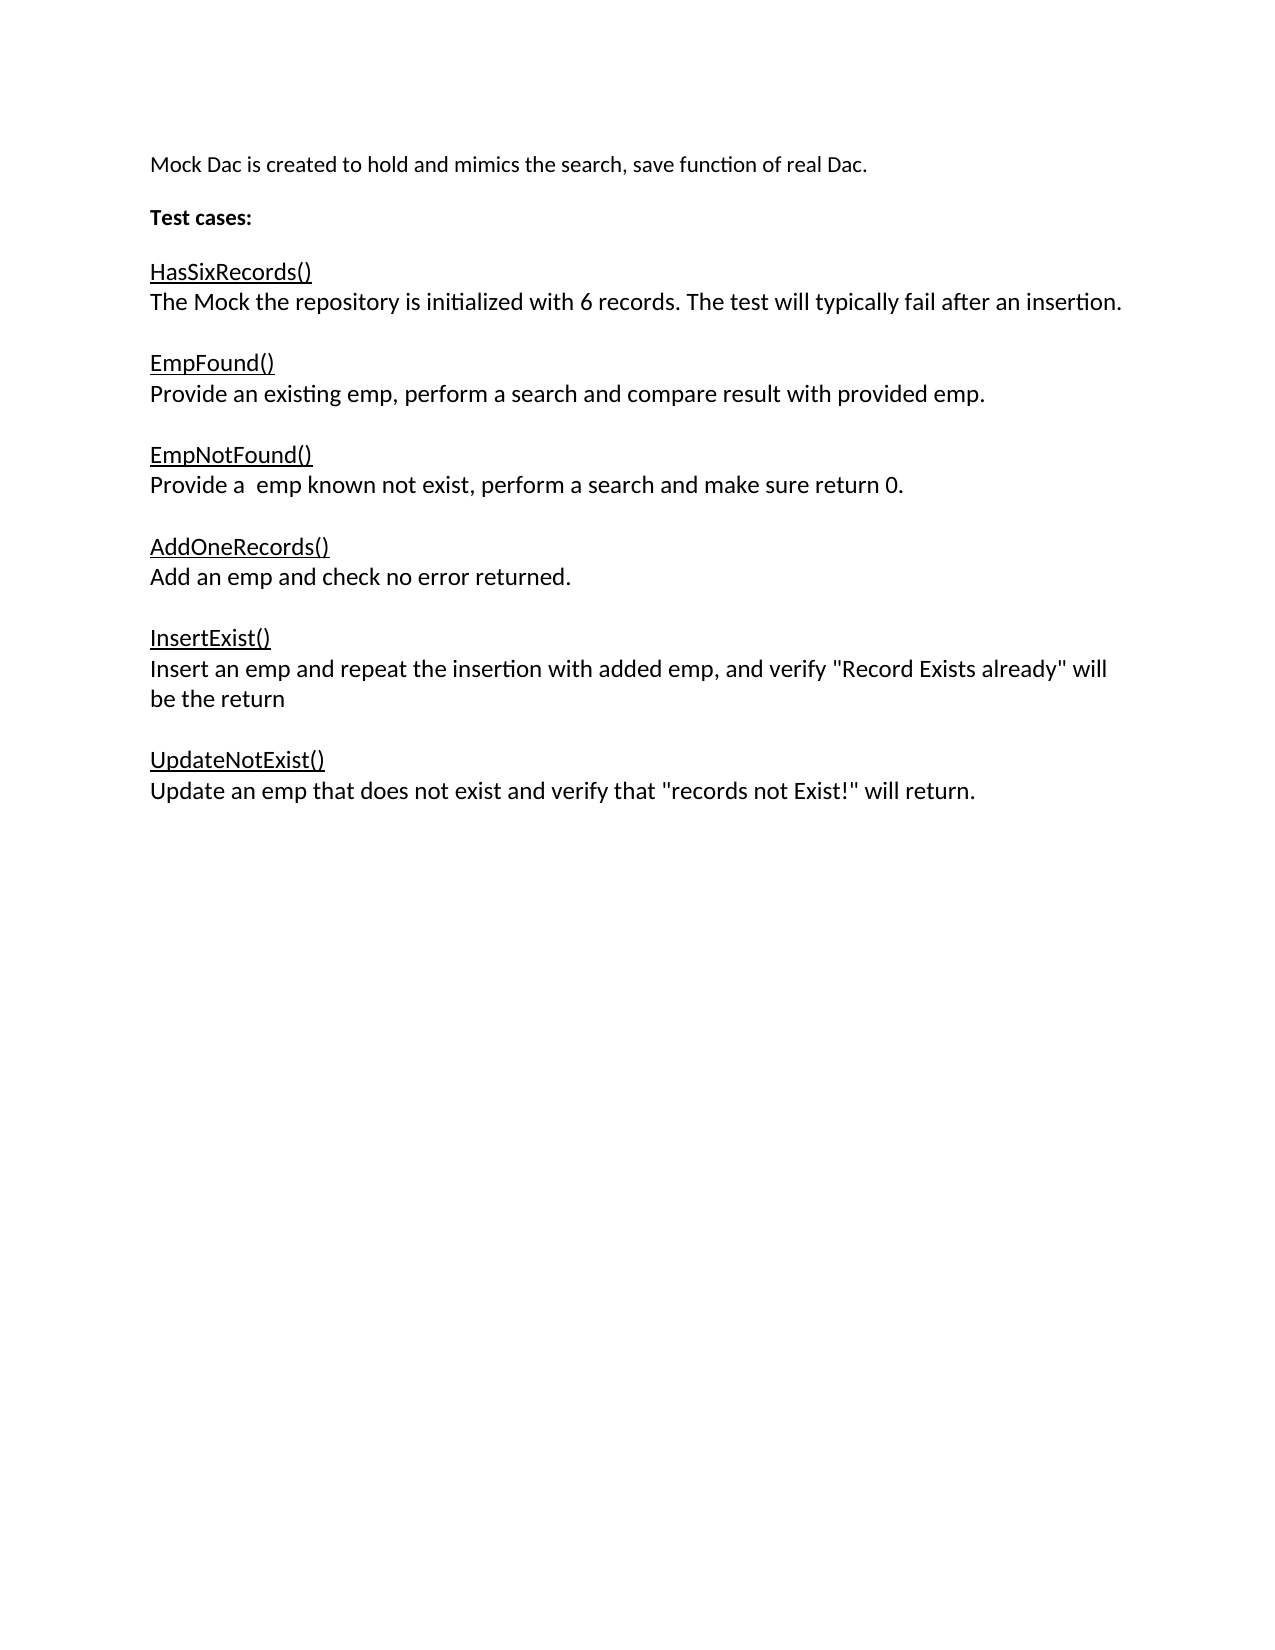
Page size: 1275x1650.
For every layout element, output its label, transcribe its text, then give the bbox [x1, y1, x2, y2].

text Provide an existing emp, perform a search and compare result with provided emp. [150, 378, 1125, 409]
text InsertExist() [150, 622, 1125, 653]
text Test cases: [150, 203, 1125, 231]
text The Mock the repository is initialized with 6 records. The test will typically fail after an insertion. [150, 287, 1125, 317]
text Mock Dac is created to hold and mimics the search, save function of real Dac. [150, 150, 1125, 178]
text Provide a emp known not exist, perform a search and make sure return 0. [150, 470, 1125, 500]
text Insert an emp and repeat the insertion with added emp, and verify "Record Exists already" will be the return [150, 653, 1125, 714]
text EmpNotFound() [150, 439, 1125, 470]
text EmpFound() [150, 348, 1125, 378]
text HasSixRecords() [150, 256, 1125, 287]
text Update an emp that does not exist and verify that "records not Exist!" will return. [150, 775, 1125, 805]
text Add an emp and check no error returned. [150, 561, 1125, 592]
text AddOneRecords() [150, 531, 1125, 561]
text UpdateNotExist() [150, 744, 1125, 775]
